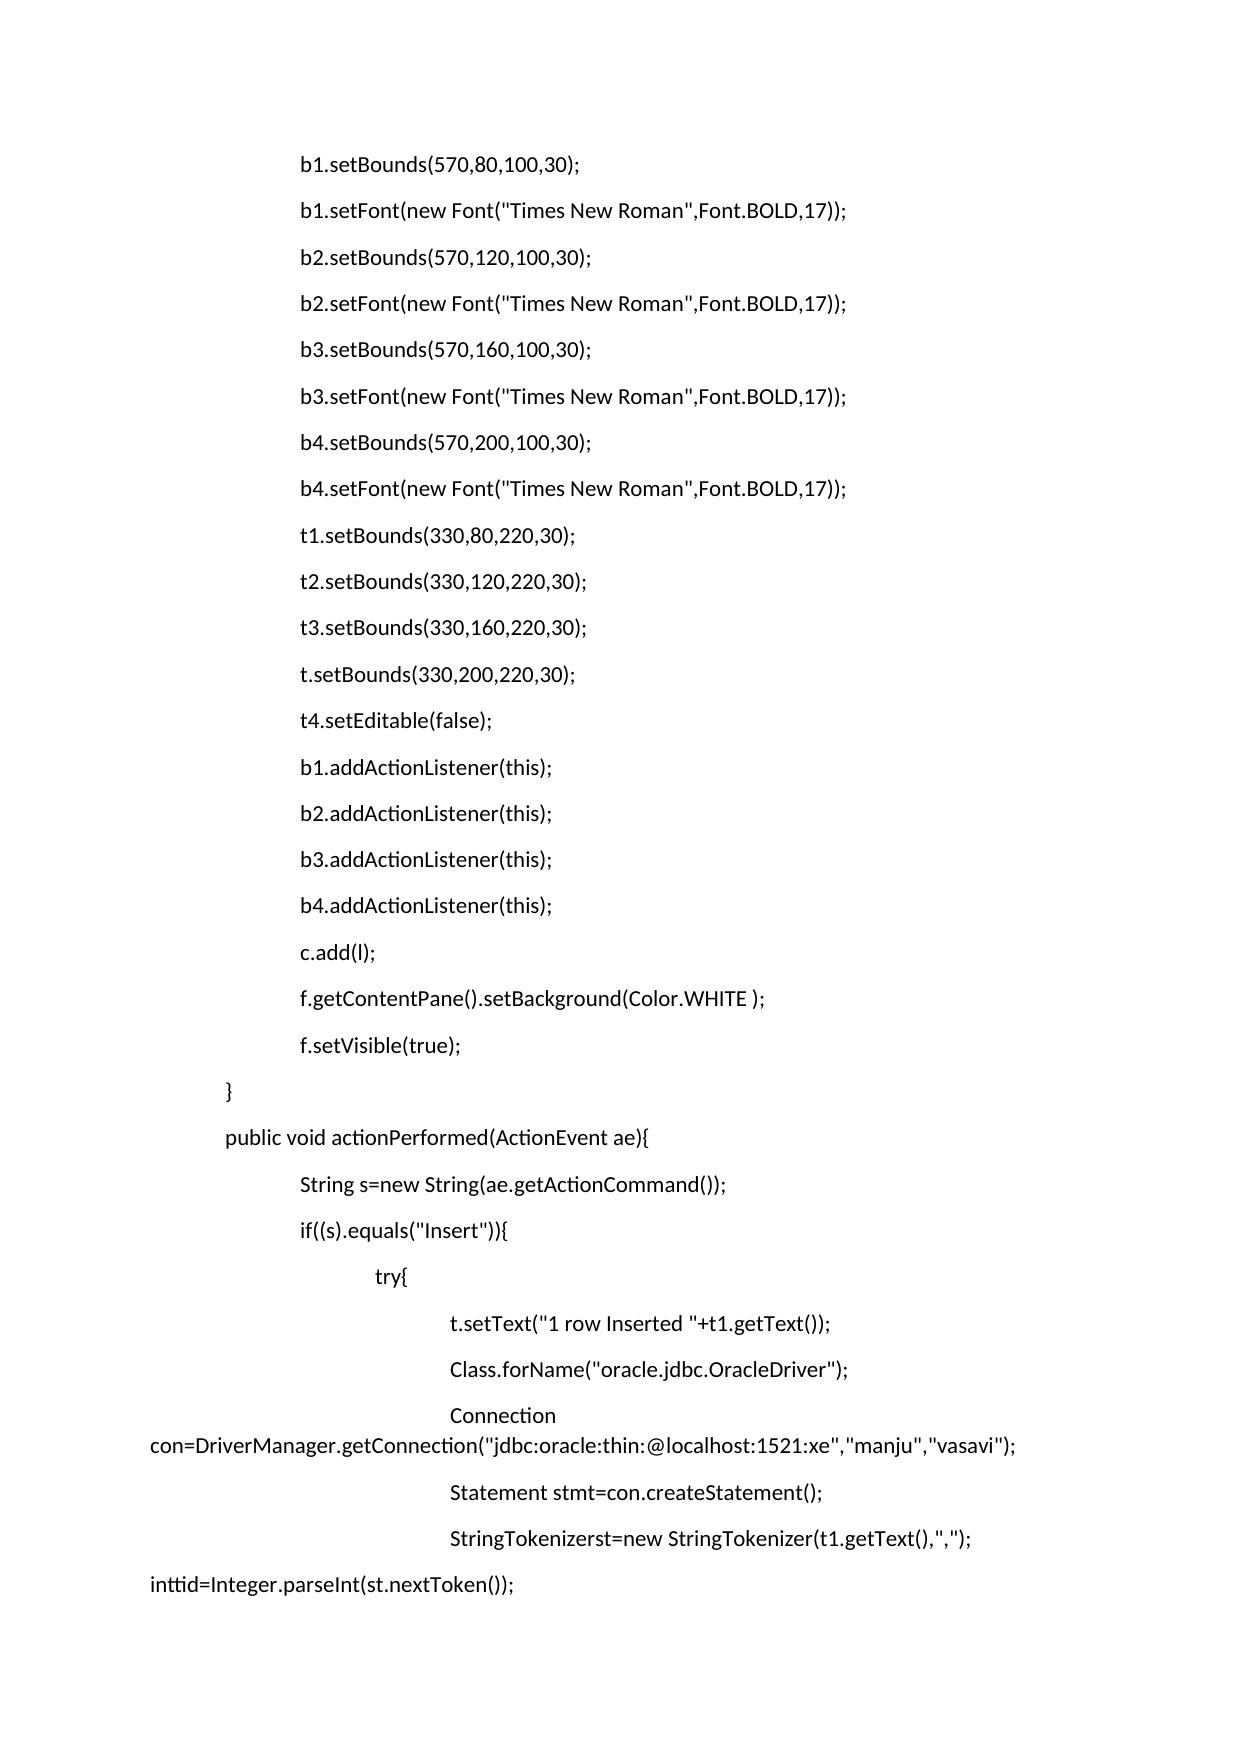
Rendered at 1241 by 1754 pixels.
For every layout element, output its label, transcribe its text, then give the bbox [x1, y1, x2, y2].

text String s=new String(ae.getActionCommand()); [150, 1170, 1090, 1198]
text b1.addActionListener(this); [150, 753, 1090, 781]
text inttid=Integer.parseInt(st.nextToken()); [150, 1570, 1090, 1598]
text b4.setBounds(570,200,100,30); [150, 428, 1090, 456]
text f.setVisible(true); [150, 1031, 1090, 1059]
text b3.setFont(new Font("Times New Roman",Font.BOLD,17)); [150, 382, 1090, 410]
text if((s).equals("Insert")){ [150, 1216, 1090, 1244]
text b2.addActionListener(this); [150, 799, 1090, 827]
text Statement stmt=con.createStatement(); [150, 1478, 1090, 1506]
text try{ [150, 1262, 1090, 1291]
text t.setText("1 row Inserted "+t1.getText()); [150, 1309, 1090, 1337]
text t4.setEditable(false); [150, 706, 1090, 734]
text Connection con=DriverManager.getConnection("jdbc:oracle:thin:@localhost:1521:xe","manju","vasavi"); [150, 1402, 1090, 1459]
text t.setBounds(330,200,220,30); [150, 660, 1090, 688]
text b3.addActionListener(this); [150, 845, 1090, 873]
text StringTokenizerst=new StringTokenizer(t1.getText(),","); [150, 1524, 1090, 1552]
text f.getContentPane().setBackground(Color.WHITE ); [150, 984, 1090, 1012]
text t1.setBounds(330,80,220,30); [150, 521, 1090, 549]
text b4.setFont(new Font("Times New Roman",Font.BOLD,17)); [150, 474, 1090, 502]
text t3.setBounds(330,160,220,30); [150, 613, 1090, 642]
text b1.setBounds(570,80,100,30); [150, 150, 1090, 178]
text t2.setBounds(330,120,220,30); [150, 567, 1090, 595]
text public void actionPerformed(ActionEvent ae){ [150, 1123, 1090, 1151]
text b2.setFont(new Font("Times New Roman",Font.BOLD,17)); [150, 289, 1090, 317]
text b2.setBounds(570,120,100,30); [150, 243, 1090, 271]
text } [150, 1077, 1090, 1105]
text b3.setBounds(570,160,100,30); [150, 335, 1090, 363]
text Class.forName("oracle.jdbc.OracleDriver"); [150, 1355, 1090, 1383]
text b4.addActionListener(this); [150, 892, 1090, 920]
text c.add(l); [150, 938, 1090, 966]
text b1.setFont(new Font("Times New Roman",Font.BOLD,17)); [150, 196, 1090, 224]
